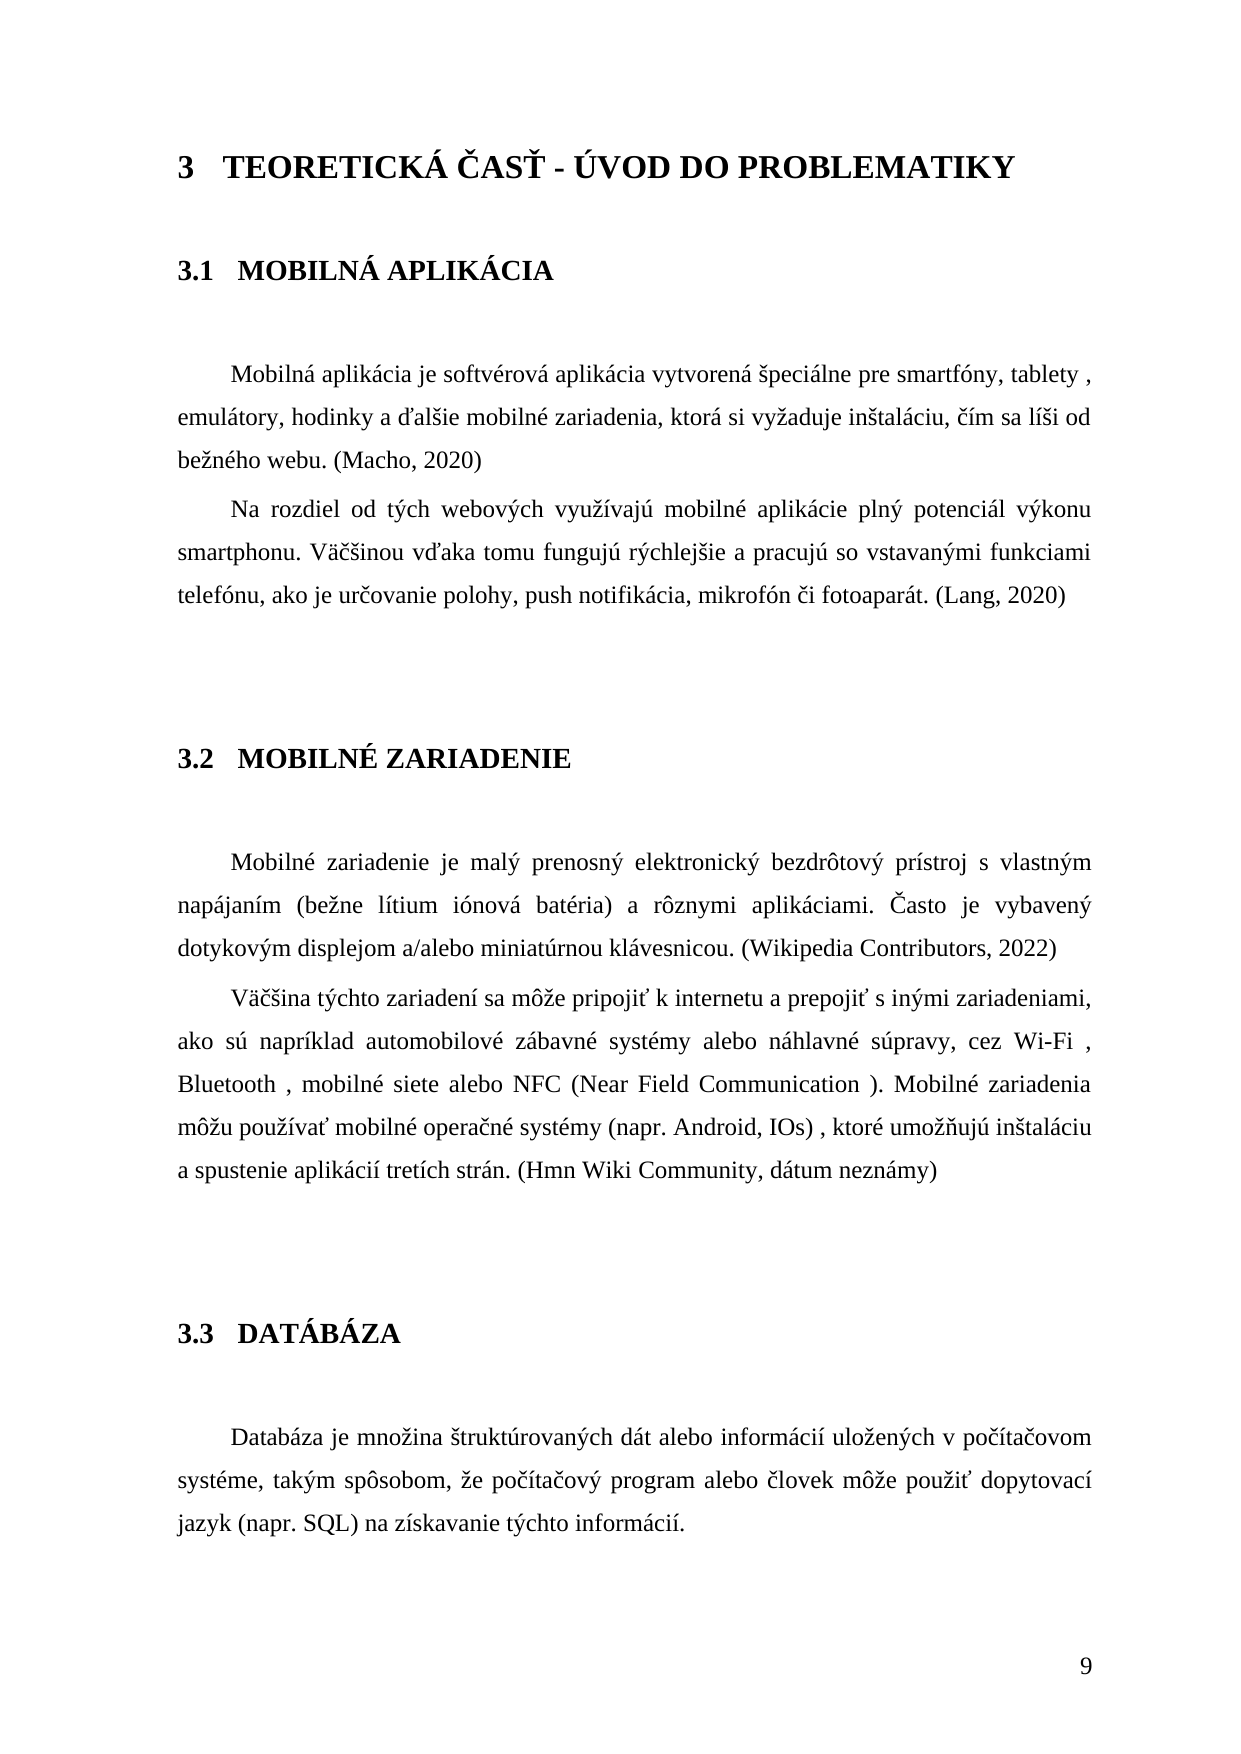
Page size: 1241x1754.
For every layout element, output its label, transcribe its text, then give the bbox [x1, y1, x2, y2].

text Mobilné zariadenie je malý prenosný elektronický bezdrôtový prístroj s vlastným napájaním (bežne lítium iónová batéria) a rôznymi aplikáciami. Často je vybavený dotykovým displejom a/alebo miniatúrnou klávesnicou. [177, 847, 1092, 962]
text Väčšina týchto zariadení sa môže pripojiť k internetu a prepojiť s inými zariadeniami, ako sú napríklad automobilové zábavné systémy alebo náhlavné súpravy, cez Wi-Fi , Bluetooth , mobilné siete alebo NFC (Near Field Communication ). Mobilné zariadenia môžu používať mobilné operačné systémy (napr. Android, IOs) , ktoré umožňujú inštaláciu a spustenie aplikácií tretích strán. [177, 983, 1092, 1184]
subtitle Teoretická časť - Úvod do problematiky [177, 148, 1092, 186]
list Datábáza [177, 1316, 1092, 1349]
text Databáza je množina štruktúrovaných dát alebo informácií uložených v počítačovom systéme, takým spôsobom, že počítačový program alebo človek môže použiť dopytovací jazyk (napr. SQL) na získavanie týchto informácií. [177, 1422, 1092, 1537]
list Mobilné zariadenie [177, 741, 1092, 775]
text Mobilná aplikácia je softvérová aplikácia vytvorená špeciálne pre smartfóny, tablety , emulátory, hodinky a ďalšie mobilné zariadenia, ktorá si vyžaduje inštaláciu, čím sa líši od bežného webu. [177, 359, 1092, 474]
text Na rozdiel od tých webových využívajú mobilné aplikácie plný potenciál výkonu smartphonu. Väčšinou vďaka tomu fungujú rýchlejšie a pracujú so vstavanými funkciami telefónu, ako je určovanie polohy, push notifikácia, mikrofón či fotoaparát. [177, 494, 1092, 609]
list Mobilná aplikácia [177, 253, 1092, 286]
